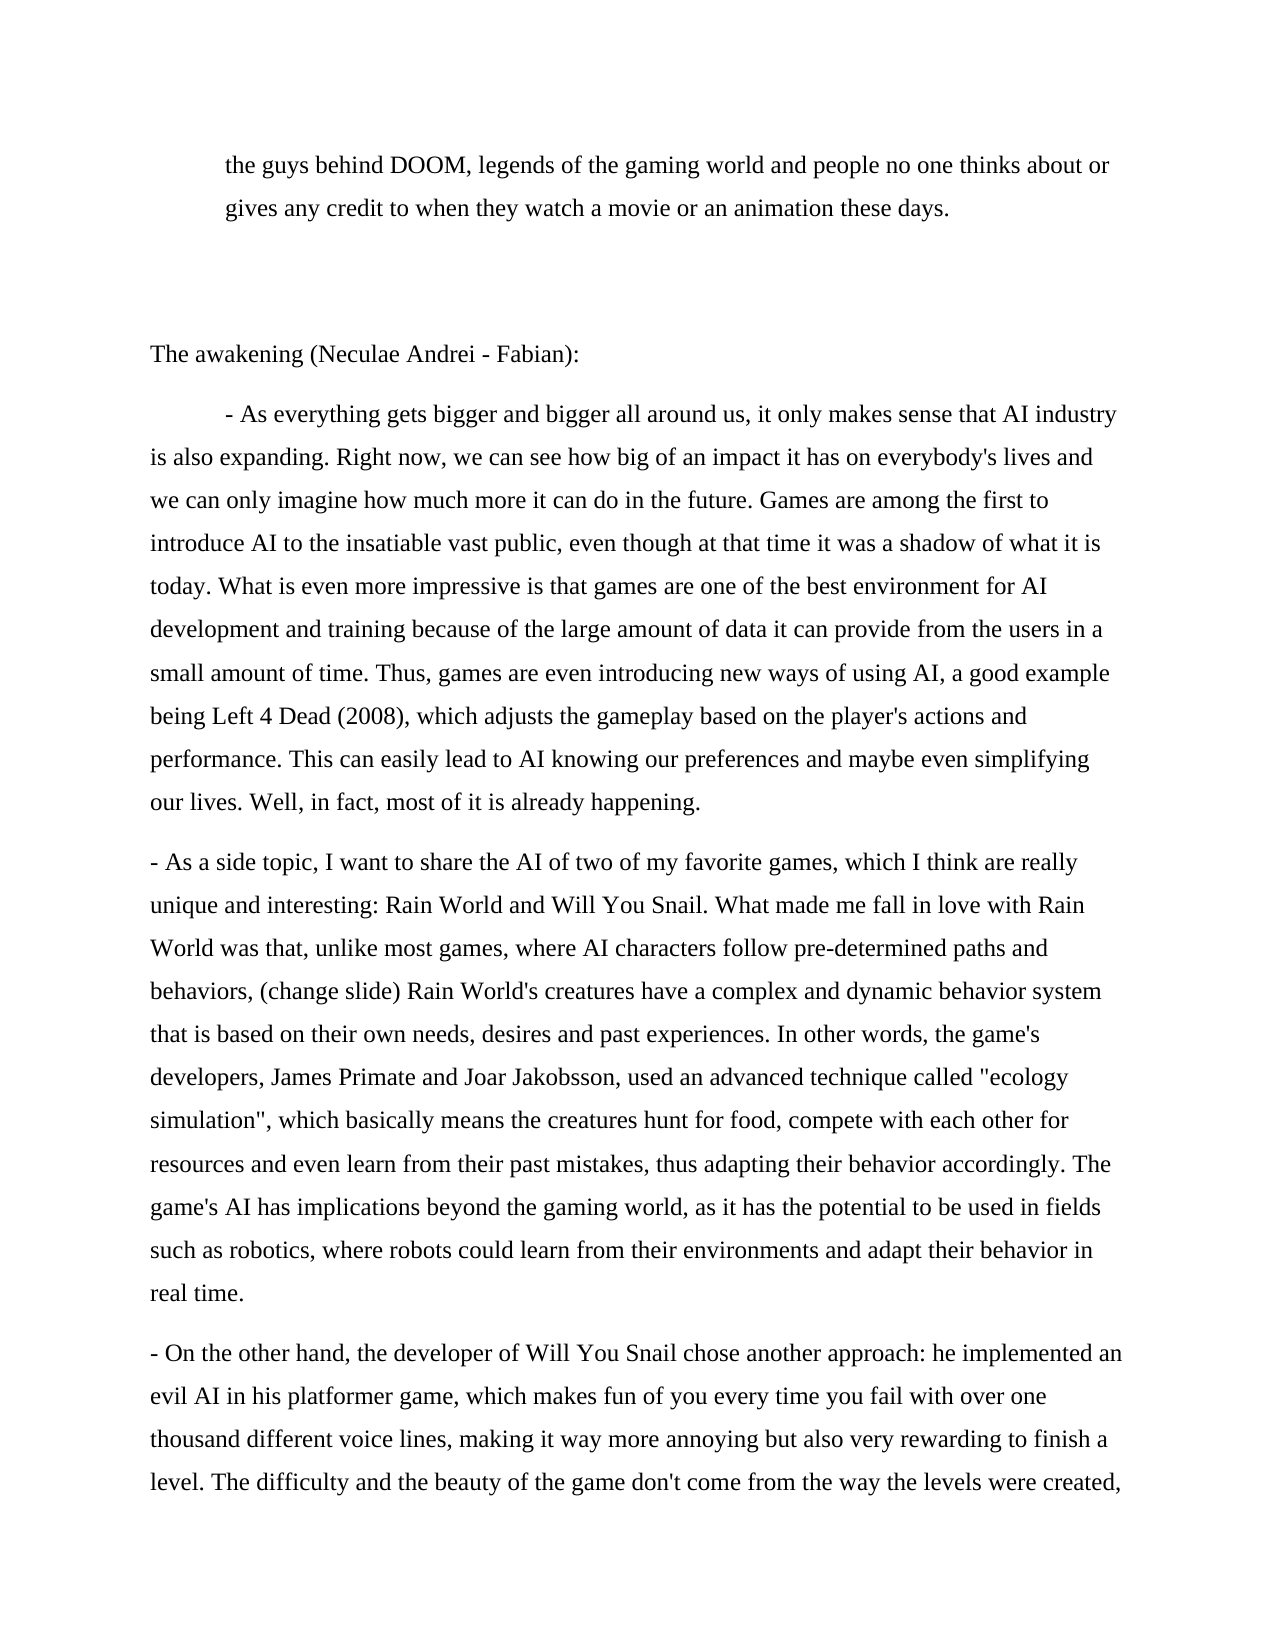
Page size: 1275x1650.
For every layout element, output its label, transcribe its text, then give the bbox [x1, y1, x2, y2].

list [187, 150, 1125, 222]
text - As everything gets bigger and bigger all around us, it only makes sense that AI industry is also expanding. Right now, we can see how big of an impact it has on everybody's lives and we can only imagine how much more it can do in the future. Games are among the first to introduce AI to the insatiable vast public, even though at that time it was a shadow of what it is today. What is even more impressive is that games are one of the best environment for AI development and training because of the large amount of data it can provide from the users in a small amount of time. Thus, games are even introducing new ways of using AI, a good example being Left 4 Dead (2008), which adjusts the gameplay based on the player's actions and performance. This can easily lead to AI knowing our preferences and maybe even simplifying our lives. Well, in fact, most of it is already happening. [150, 399, 1125, 816]
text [150, 1338, 1125, 1496]
text The awakening (Neculae Andrei - Fabian): [150, 339, 1125, 368]
text - As a side topic, I want to share the AI of two of my favorite games, which I think are really unique and interesting: Rain World and Will You Snail. What made me fall in love with Rain World was that, unlike most games, where AI characters follow pre-determined paths and behaviors, (change slide) Rain World's creatures have a complex and dynamic behavior system that is based on their own needs, desires and past experiences. In other words, the game's developers, James Primate and Joar Jakobsson, used an advanced technique called "ecology simulation", which basically means the creatures hunt for food, compete with each other for resources and even learn from their past mistakes, thus adapting their behavior accordingly. The game's AI has implications beyond the gaming world, as it has the potential to be used in fields such as robotics, where robots could learn from their environments and adapt their behavior in real time. [150, 847, 1125, 1307]
